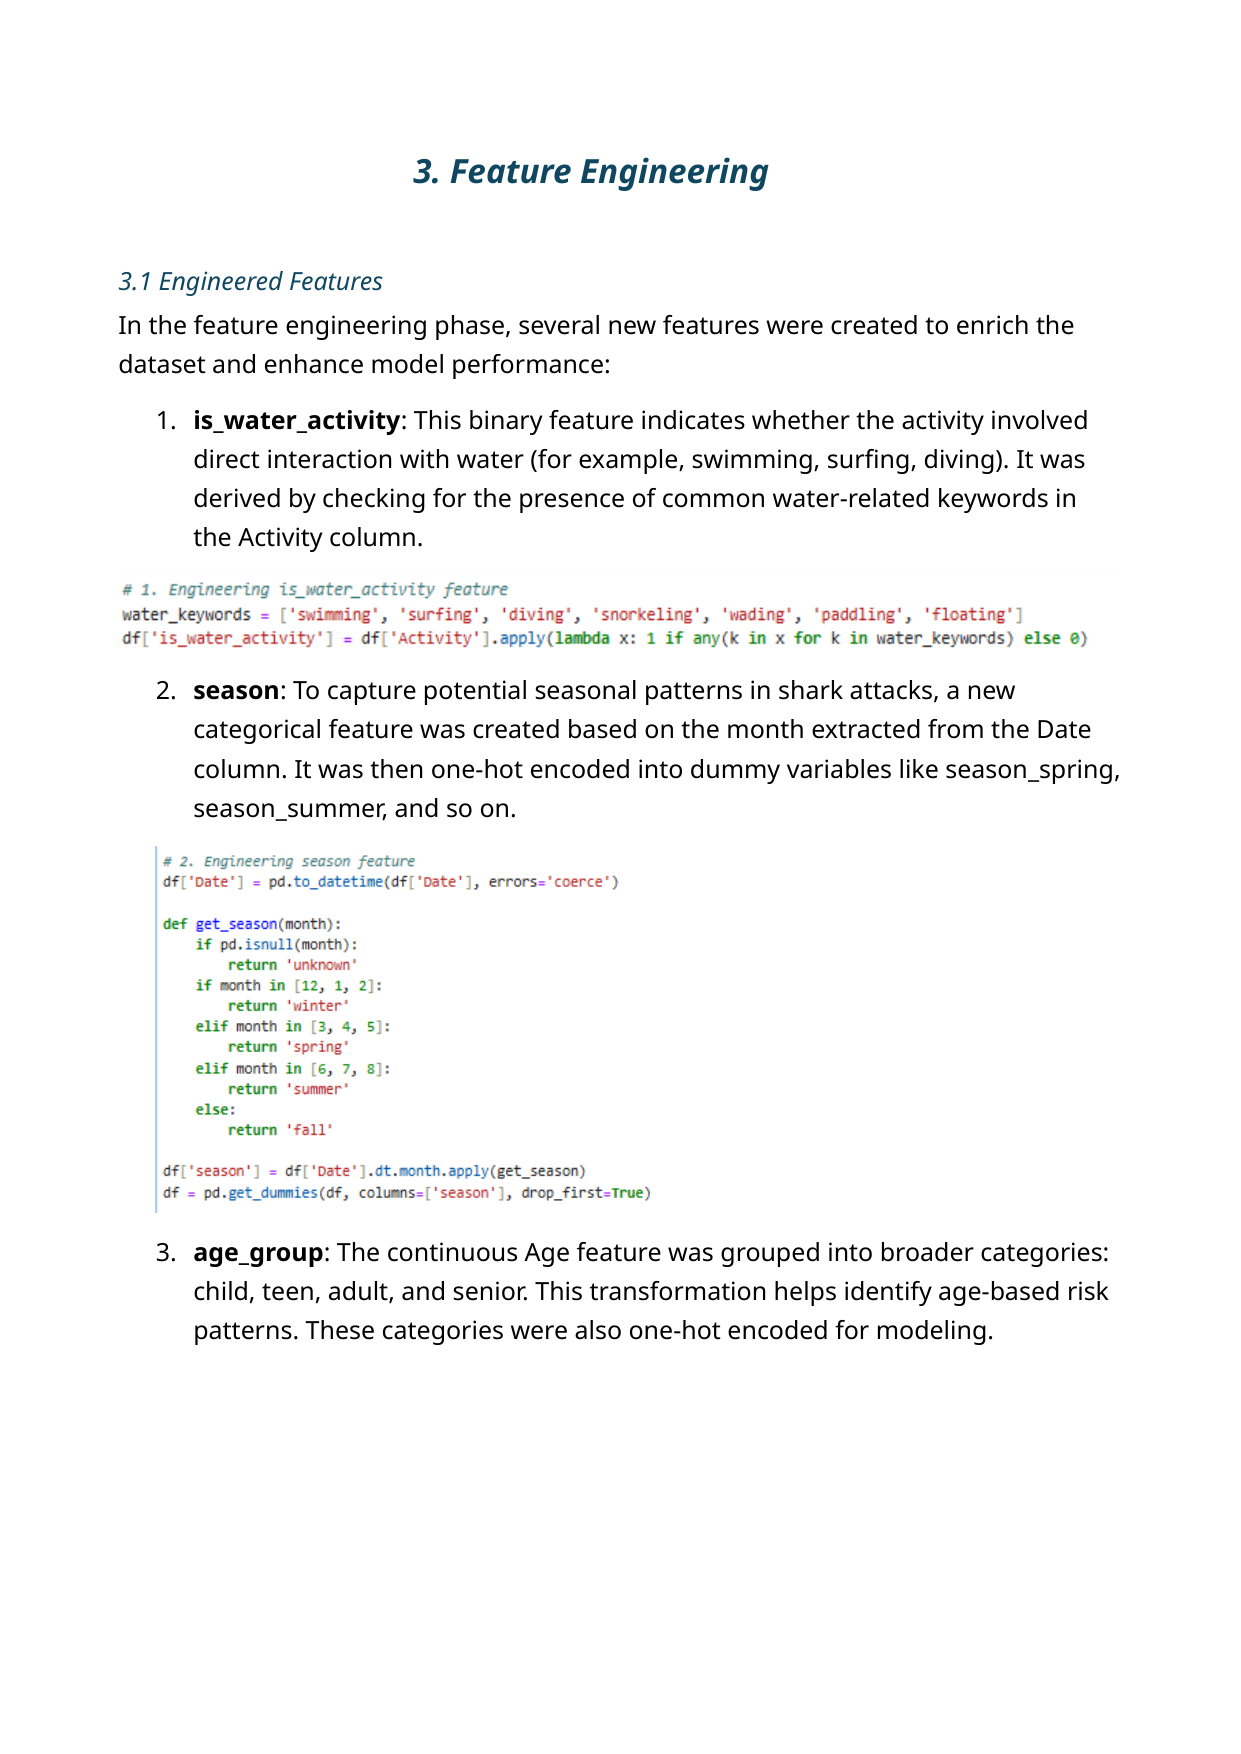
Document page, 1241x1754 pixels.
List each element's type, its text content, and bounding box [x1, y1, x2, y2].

list season: To capture potential seasonal patterns in shark attacks, a new categorical feature was created based on the month extracted from the Date column. It was then one-hot encoded into dummy variables like season_spring, season_summer, and so on. [156, 673, 1122, 824]
picture [118, 575, 1123, 652]
list age_group: The continuous Age feature was grouped into broader categories: child, teen, adult, and senior. This transformation helps identify age-based risk patterns. These categories were also one-hot encoded for modeling. [156, 1234, 1122, 1347]
list is_water_activity: This binary feature indicates whether the activity involved direct interaction with water (for example, swimming, surfing, diving). It was derived by checking for the presence of common water-related keywords in the Activity column. [156, 402, 1122, 554]
text In the feature engineering phase, several new features were created to enrich the dataset and enhance model performance: [118, 307, 1122, 381]
subtitle 3.1 Engineered Features [118, 264, 1122, 298]
subtitle 3. Feature Engineering [339, 148, 1122, 193]
picture [155, 846, 668, 1213]
